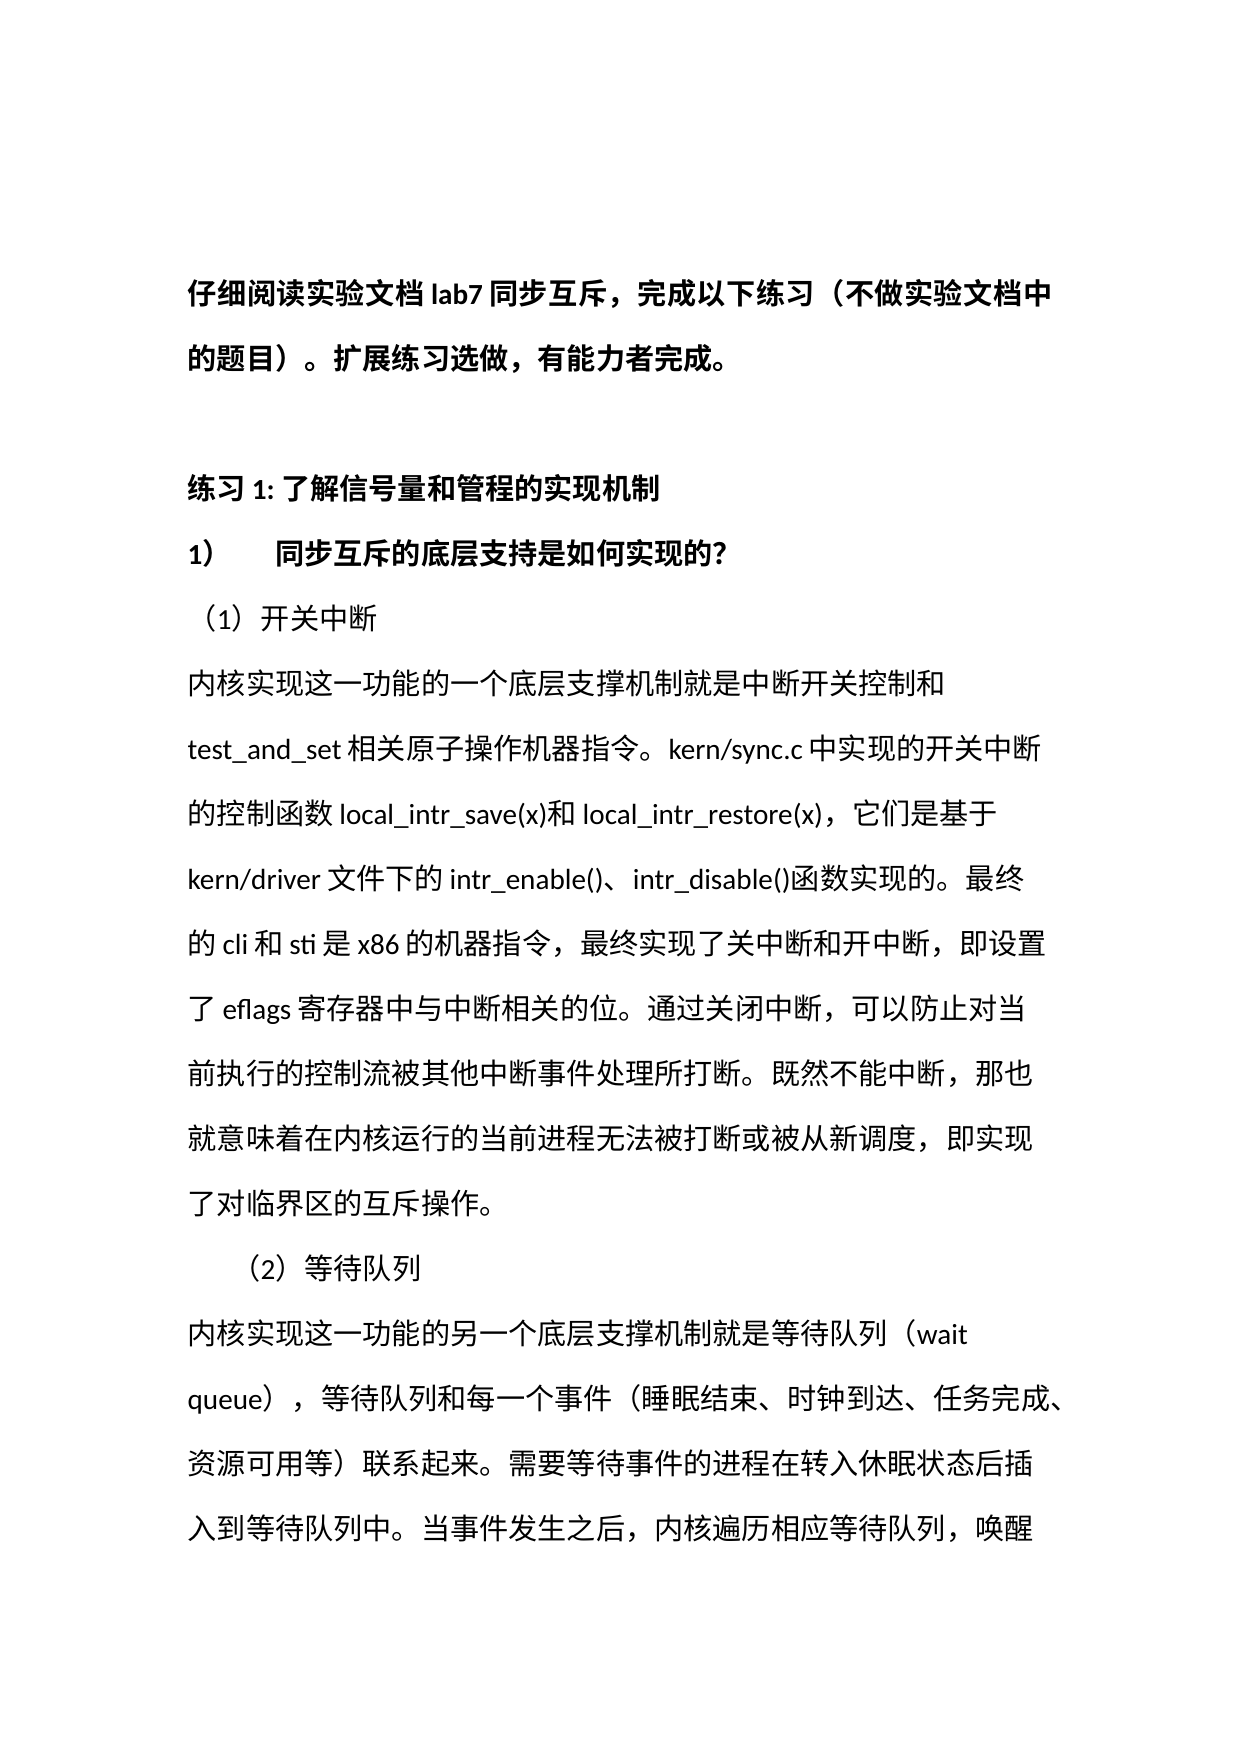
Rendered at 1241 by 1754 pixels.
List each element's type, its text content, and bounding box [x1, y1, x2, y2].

list 同步互斥的底层支持是如何实现的？ [187, 519, 1053, 584]
text 仔细阅读实验文档lab7同步互斥，完成以下练习（不做实验文档中的题目）。扩展练习选做，有能力者完成。 [187, 259, 1053, 389]
text 练习1: 了解信号量和管程的实现机制 [187, 454, 1053, 519]
list （1）开关中断 [187, 584, 1053, 649]
list （2）等待队列 [187, 1234, 1053, 1299]
text 内核实现这一功能的一个底层支撑机制就是中断开关控制和test_and_set相关原子操作机器指令。kern/sync.c中实现的开关中断的控制函数local_intr_save(x)和local_intr_restore(x)，它们是基于kern/driver文件下的intr_enable()、intr_disable()函数实现的。最终的cli和sti是x86的机器指令，最终实现了关中断和开中断，即设置了eflags寄存器中与中断相关的位。通过关闭中断，可以防止对当前执行的控制流被其他中断事件处理所打断。既然不能中断，那也就意味着在内核运行的当前进程无法被打断或被从新调度，即实现了对临界区的互斥操作。 [187, 649, 1053, 1234]
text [187, 1299, 1053, 1559]
